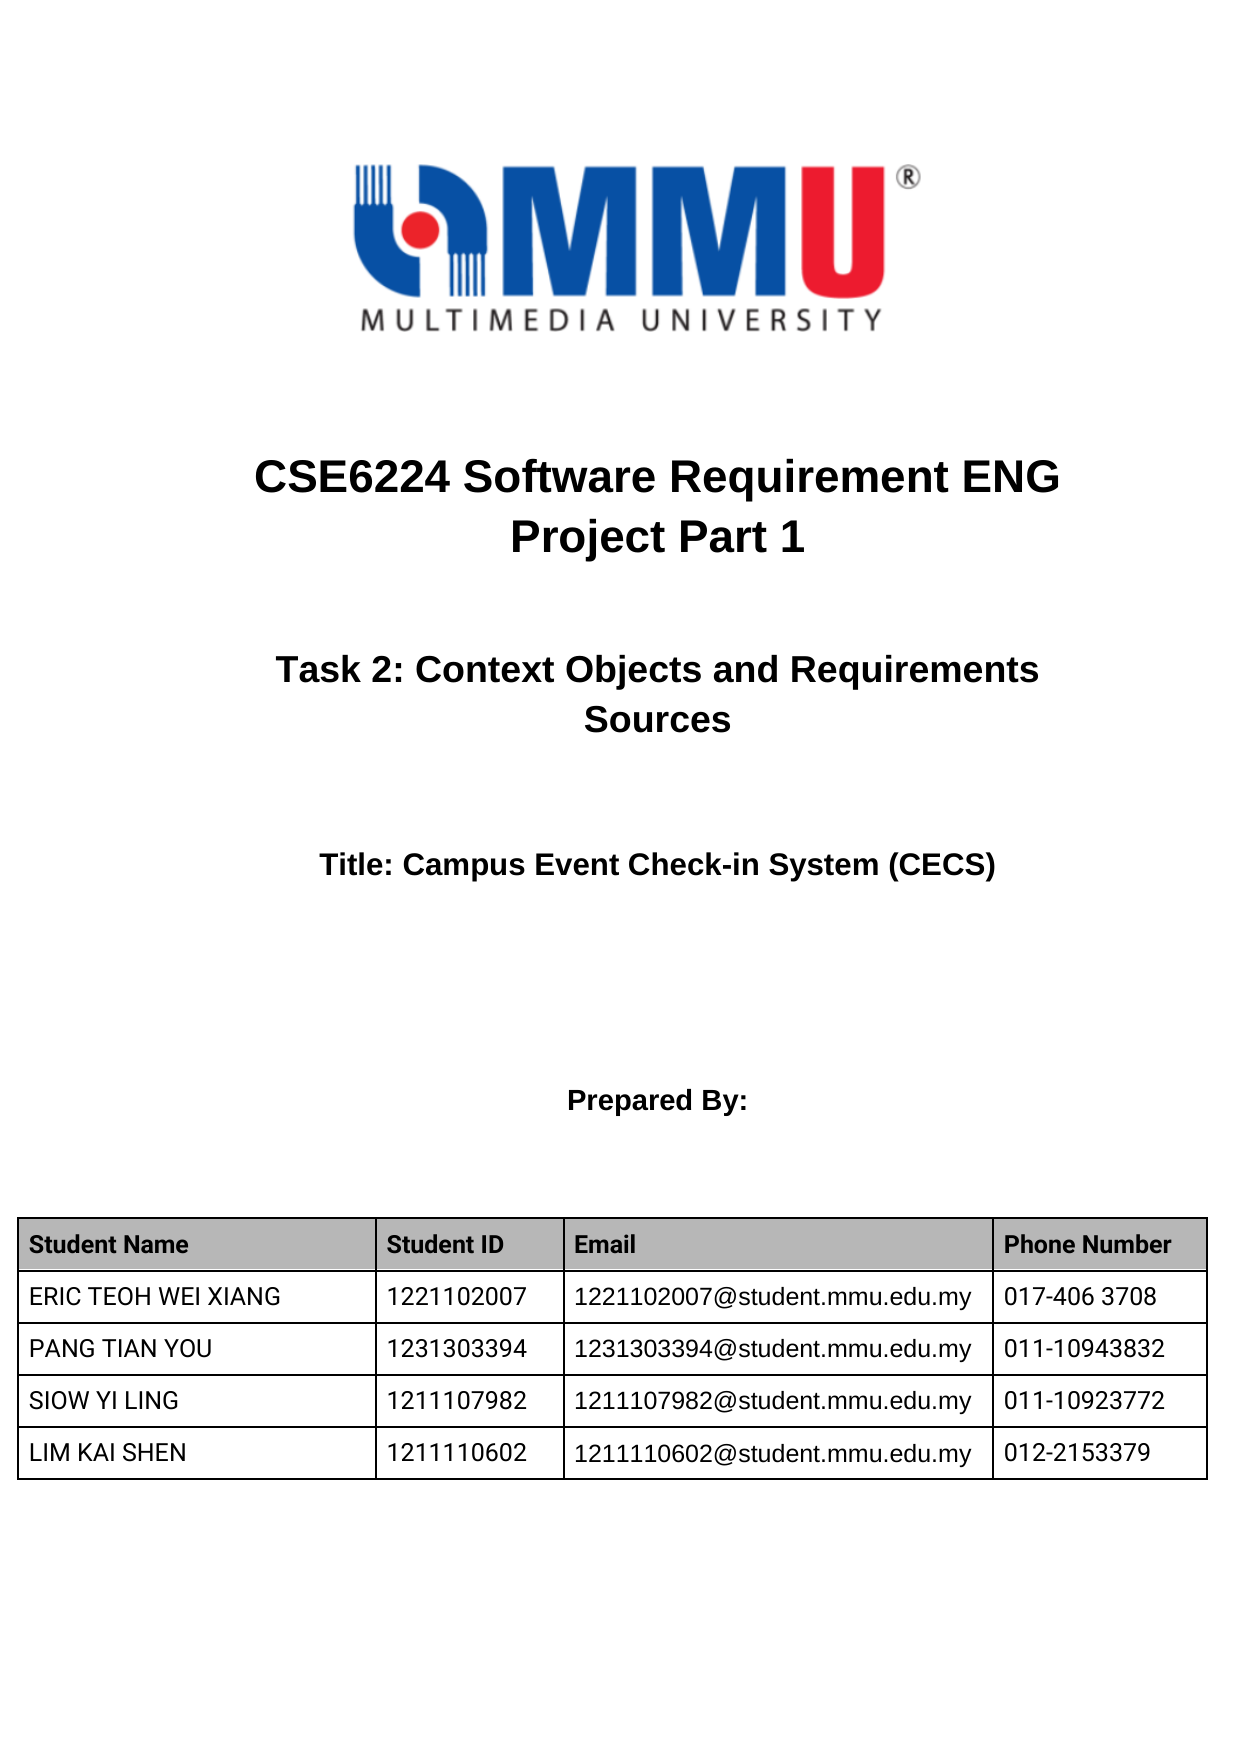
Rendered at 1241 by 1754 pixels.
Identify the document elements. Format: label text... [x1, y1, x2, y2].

table_cell 011-10923772 [994, 1376, 1206, 1426]
table_cell LIM KAI SHEN [19, 1428, 375, 1478]
table_header Phone Number [994, 1219, 1206, 1269]
table_cell 1211110602 [377, 1428, 563, 1478]
picture [342, 150, 923, 340]
table_cell 1221102007 [377, 1272, 563, 1322]
table_cell 1211110602@student.mmu.edu.my [565, 1428, 992, 1478]
table_cell SIOW YI LING [19, 1376, 375, 1426]
table_header Student Name [19, 1219, 375, 1269]
text Prepared By: [225, 1083, 1090, 1116]
table_header Email [565, 1219, 992, 1269]
text Project Part 1 [225, 510, 1090, 563]
text Title: Campus Event Check-in System (CECS) [225, 846, 1090, 882]
table_cell 1221102007@student.mmu.edu.my [565, 1272, 992, 1322]
table_cell PANG TIAN YOU [19, 1324, 375, 1374]
text CSE6224 Software Requirement ENG [225, 449, 1090, 502]
table_cell 1211107982@student.mmu.edu.my [565, 1376, 992, 1426]
table_header Student ID [377, 1219, 563, 1269]
table_cell 012-2153379 [994, 1428, 1206, 1478]
table_cell 011-10943832 [994, 1324, 1206, 1374]
table_cell 1231303394@student.mmu.edu.my [565, 1324, 992, 1374]
table_cell 1211107982 [377, 1376, 563, 1426]
table_cell ERIC TEOH WEI XIANG [19, 1272, 375, 1322]
table_cell 1231303394 [377, 1324, 563, 1374]
table_cell 017-406 3708 [994, 1272, 1206, 1322]
text Task 2: Context Objects and Requirements Sources [225, 648, 1090, 740]
